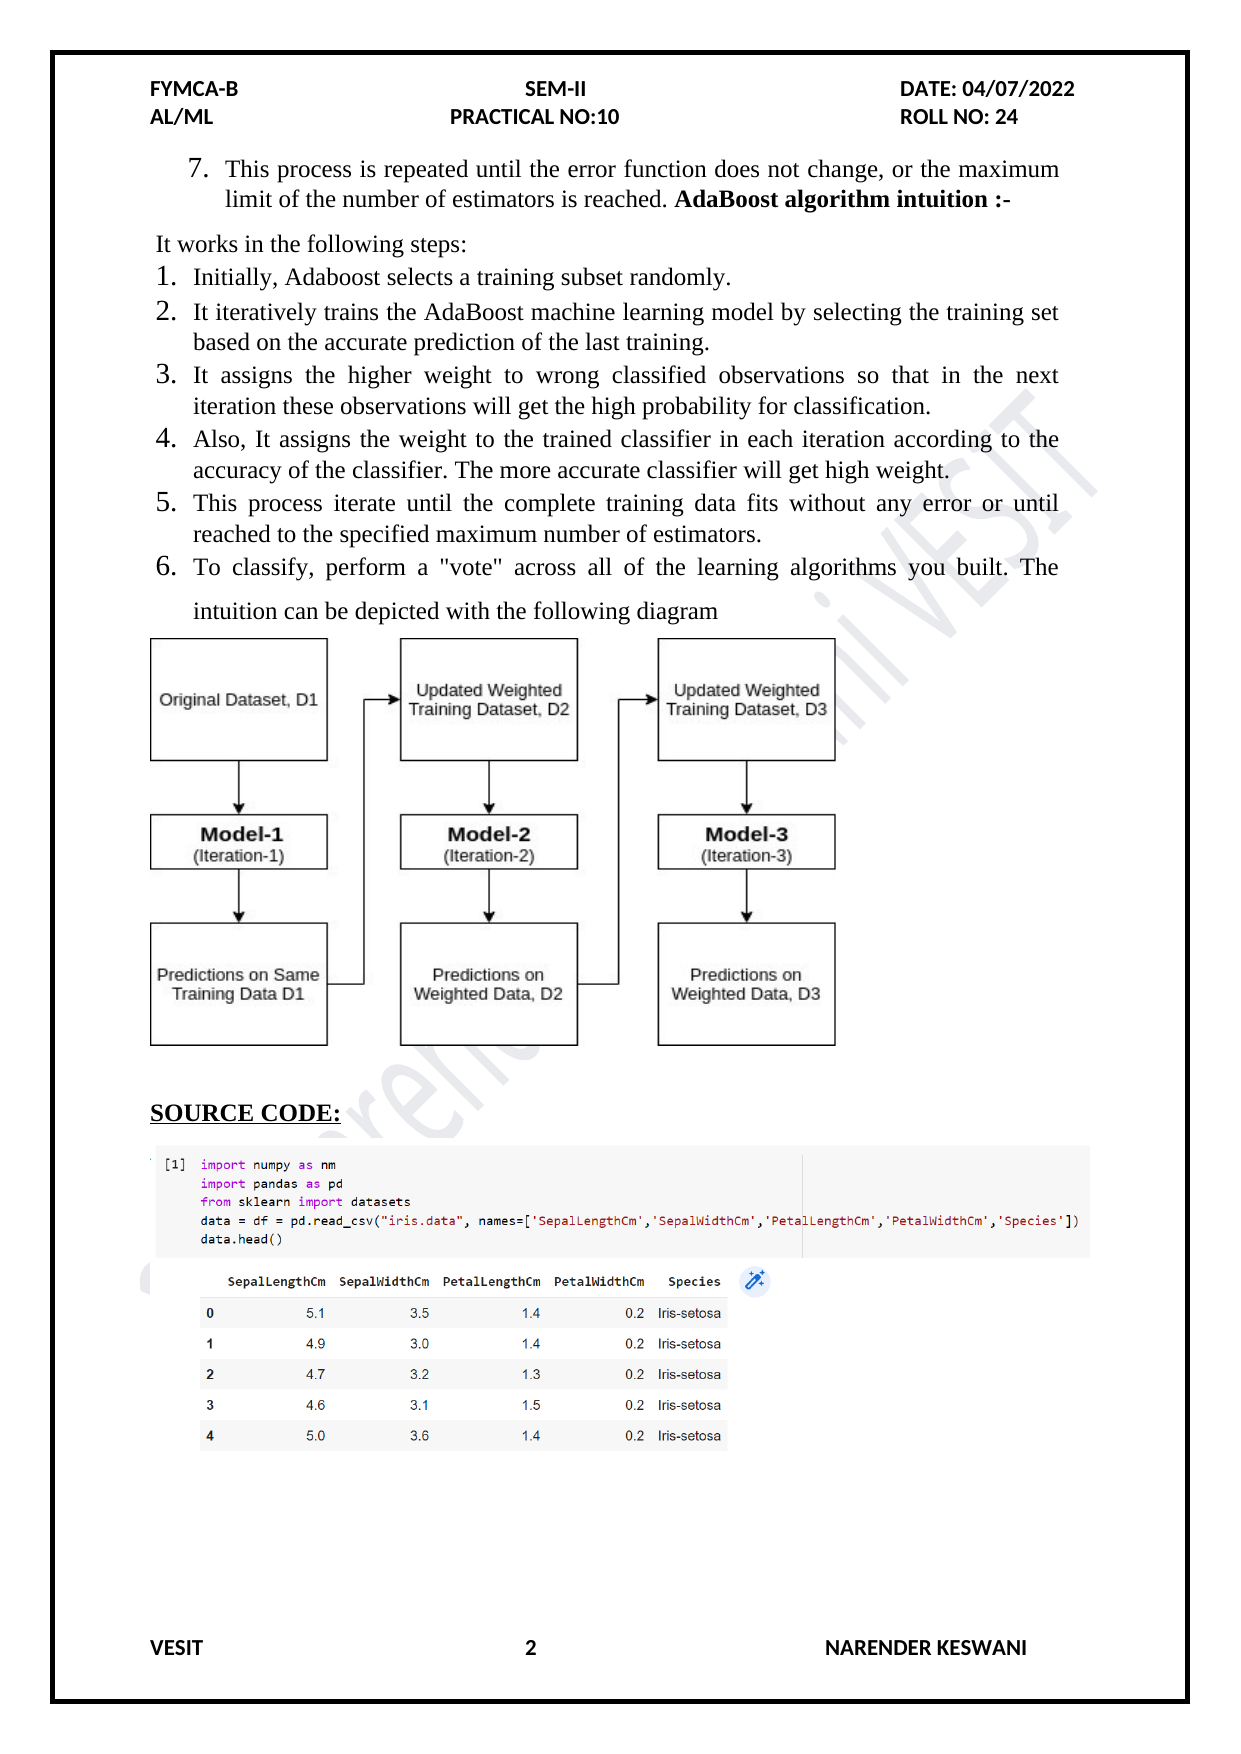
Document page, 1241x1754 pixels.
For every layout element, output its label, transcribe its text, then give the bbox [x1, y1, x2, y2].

list It assigns the higher weight to wrong classified observations so that in the next iteration these observations will get the high probability for classification. [155, 357, 1060, 420]
text SOURCE CODE: [150, 1098, 812, 1127]
list Initially, Adaboost selects a training subset randomly. [155, 258, 1060, 292]
list To classify, perform a "vote" across all of the learning algorithms you built. The intuition can be depicted with the following diagram [155, 548, 1060, 624]
picture [150, 638, 836, 1046]
text It works in the following steps: [155, 229, 1060, 257]
list This process iterate until the complete training data fits without any error or until reached to the specified maximum number of estimators. [155, 484, 1060, 548]
list This process is repeated until the error function does not change, or the maximum limit of the number of estimators is reached. AdaBoost algorithm intuition :- [187, 150, 1060, 213]
list Also, It assigns the weight to the trained classifier in each iteration according to the accuracy of the classifier. The more accurate classifier will get high weight. [155, 421, 1060, 484]
picture [150, 1138, 1091, 1457]
list It iteratively trains the AdaBoost machine learning model by selecting the training set based on the accurate prediction of the last training. [155, 293, 1060, 356]
